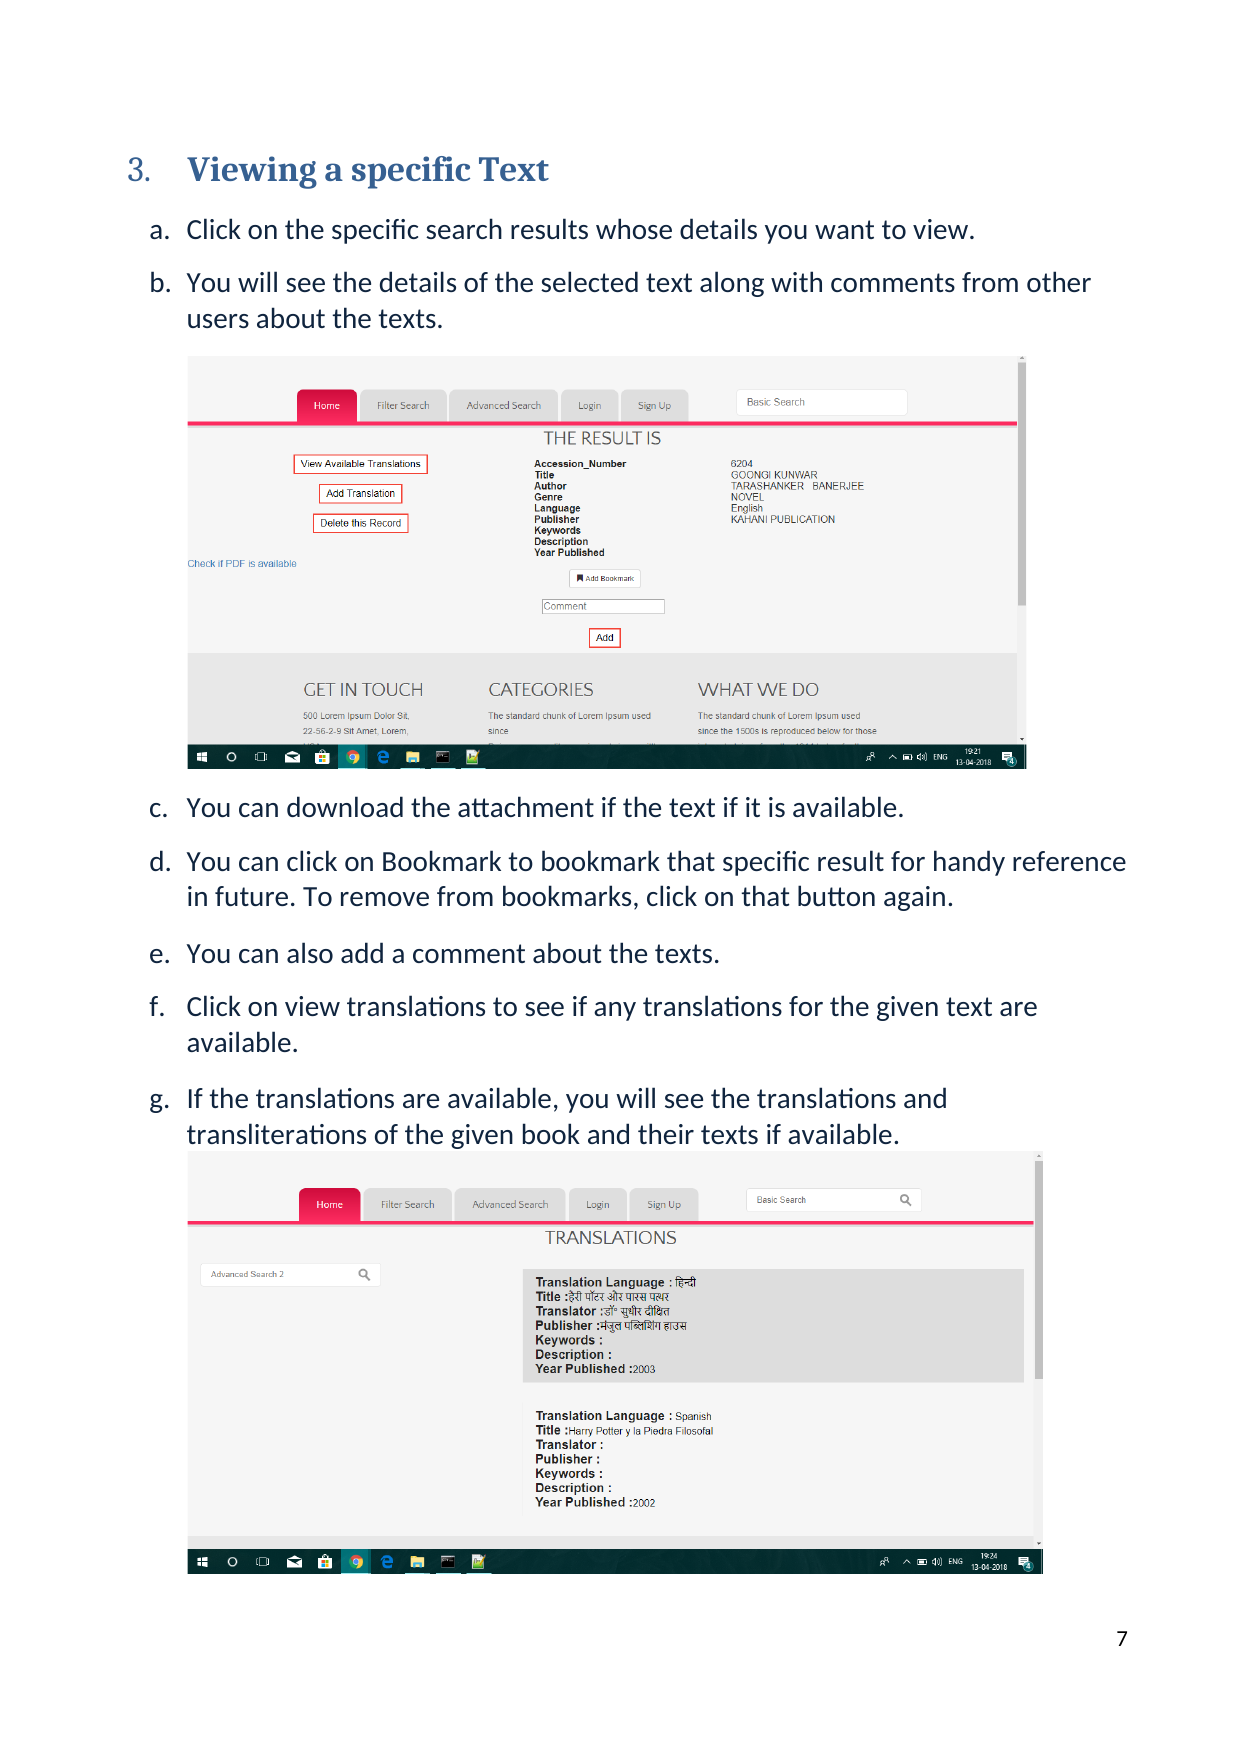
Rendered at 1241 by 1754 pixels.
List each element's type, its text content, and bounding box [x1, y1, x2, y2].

list Click on view translations to see if any translations for the given text are available. [149, 988, 1128, 1059]
text 3. Viewing a specific Text [127, 150, 1128, 191]
list If the translations are available, you will see the translations and transliterations of the given book and their texts if available. [149, 1080, 1128, 1151]
picture [187, 1151, 1043, 1574]
list You will see the details of the selected text along with comments from other users about the texts. [149, 264, 1128, 336]
list You can download the attachment if the text if it is available. [149, 789, 1128, 825]
list You can click on Bookmark to bookmark that specific result for handy reference in future. To remove from bookmarks, click on that button again. [149, 843, 1128, 914]
list Click on the specific search results whose details you want to view. [149, 211, 1128, 247]
picture [187, 356, 1027, 769]
list You can also add a comment about the texts. [149, 935, 1128, 970]
